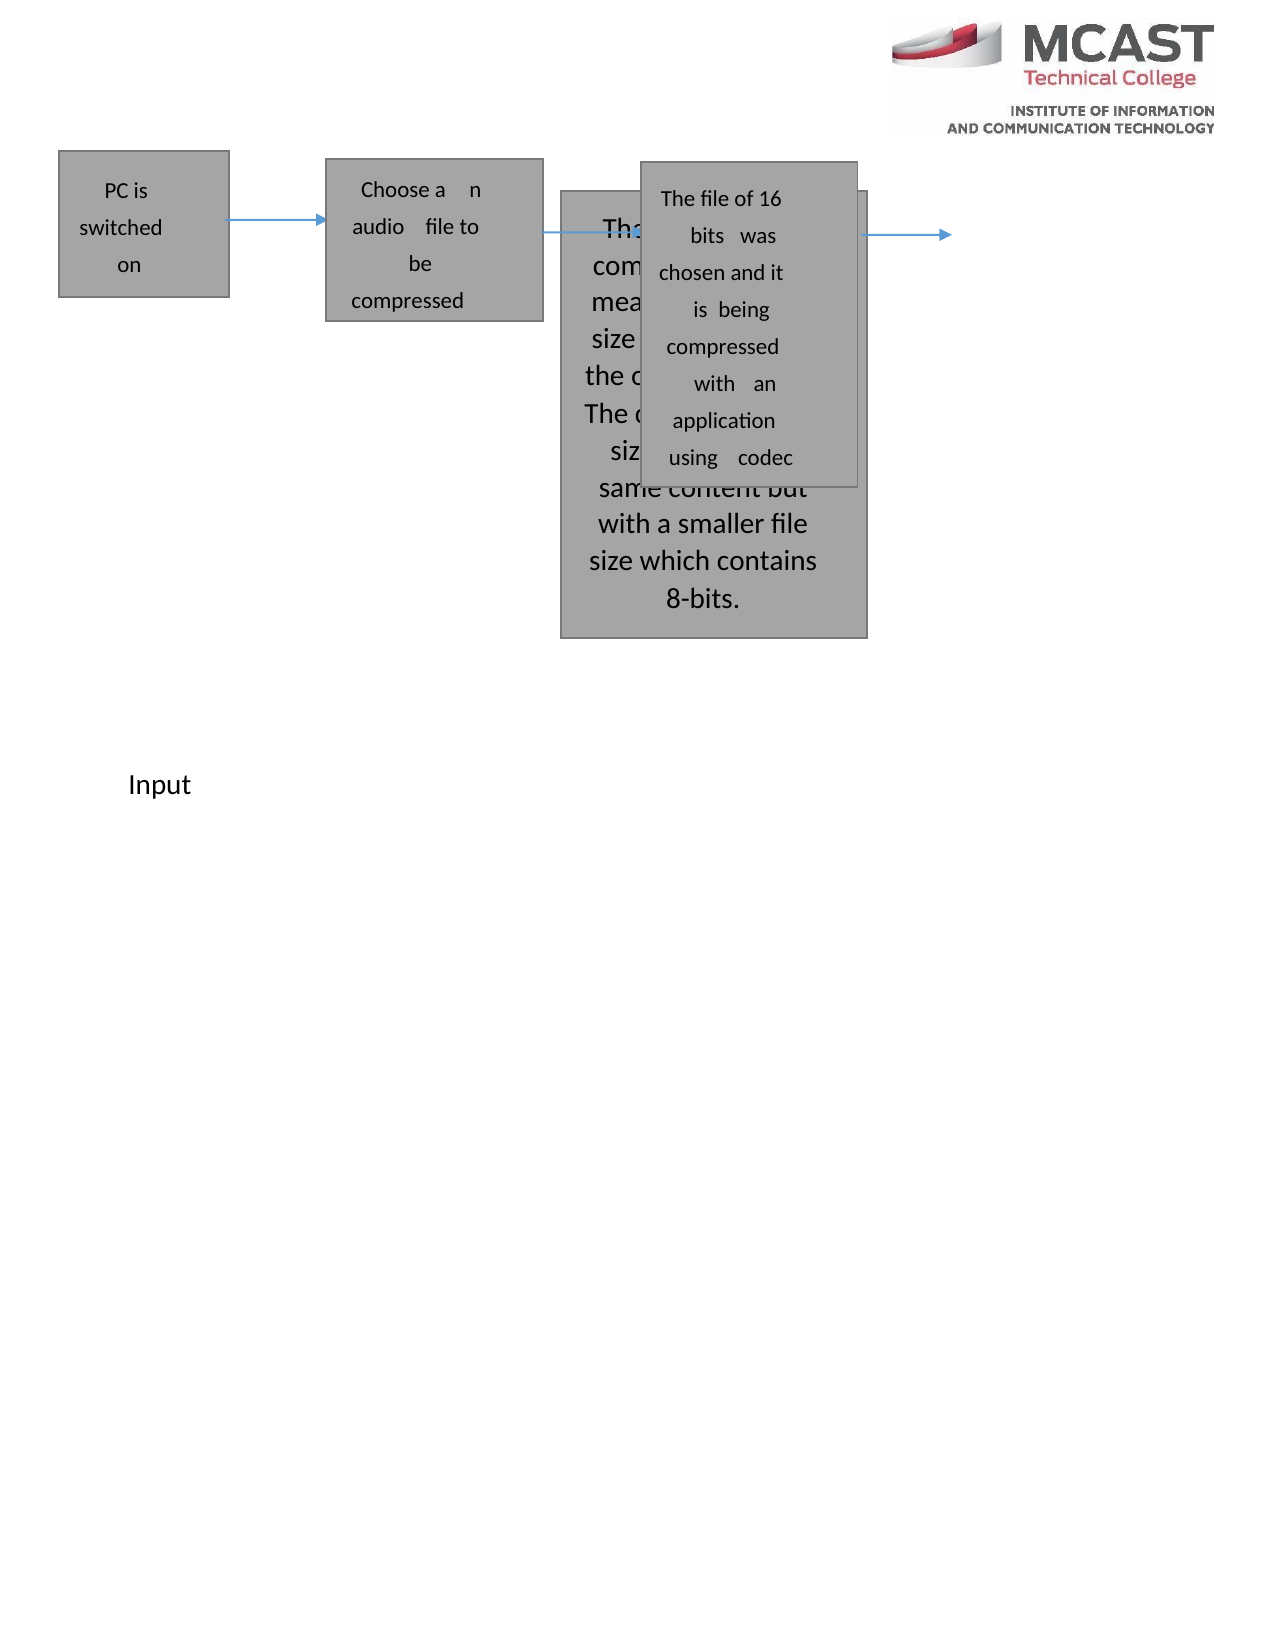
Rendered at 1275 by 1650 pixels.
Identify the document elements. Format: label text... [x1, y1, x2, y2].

picture [892, 17, 1214, 136]
text Input [62, 768, 203, 801]
table_header [59, 221, 557, 639]
table_header [558, 151, 1262, 639]
table_header [230, 151, 557, 231]
